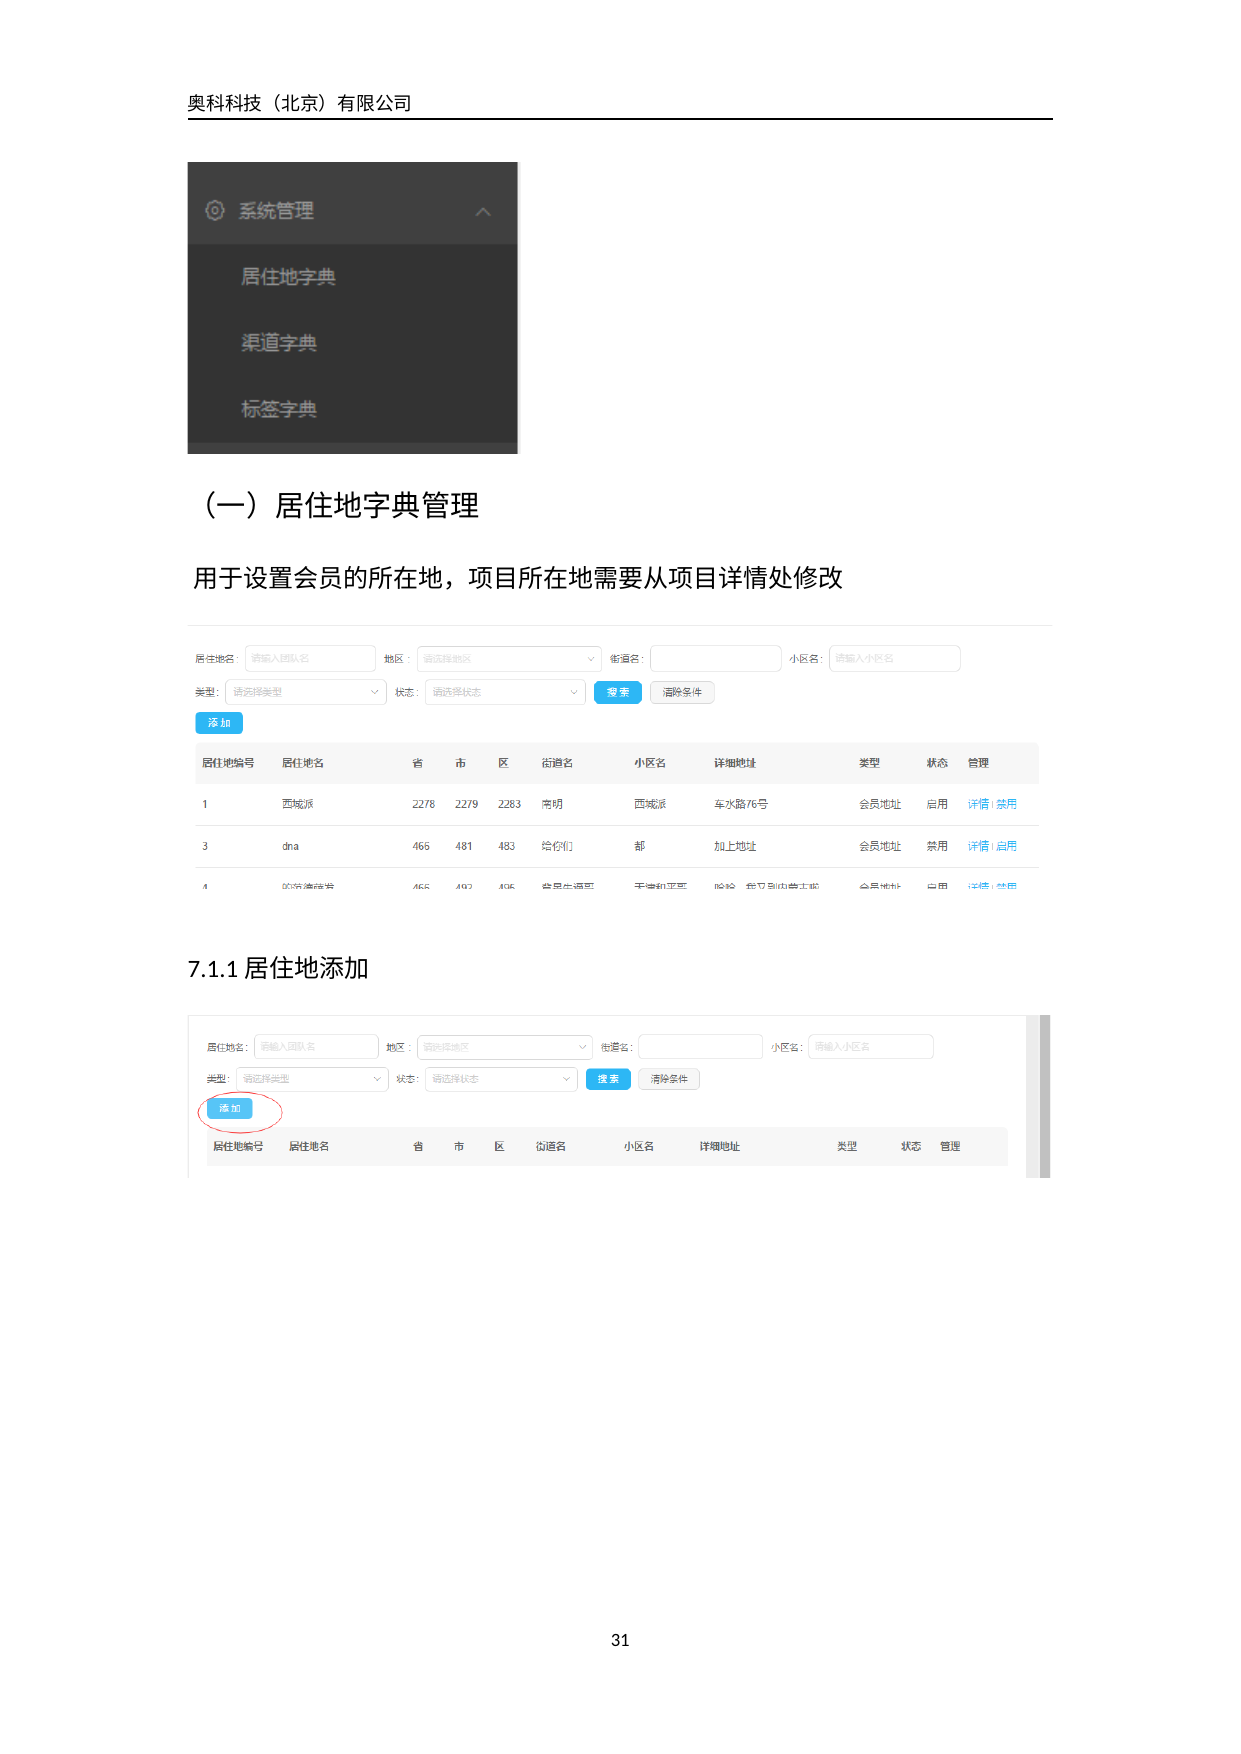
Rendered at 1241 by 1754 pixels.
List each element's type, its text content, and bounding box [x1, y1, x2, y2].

subtitle 居住地字典管理 [187, 471, 1053, 536]
picture [187, 162, 521, 454]
subtitle 7.1.1 居住地添加 [187, 934, 1053, 999]
picture [187, 1015, 1051, 1178]
text 用于设置会员的所在地，项目所在地需要从项目详情处修改 [187, 544, 1053, 609]
picture [187, 625, 1053, 889]
